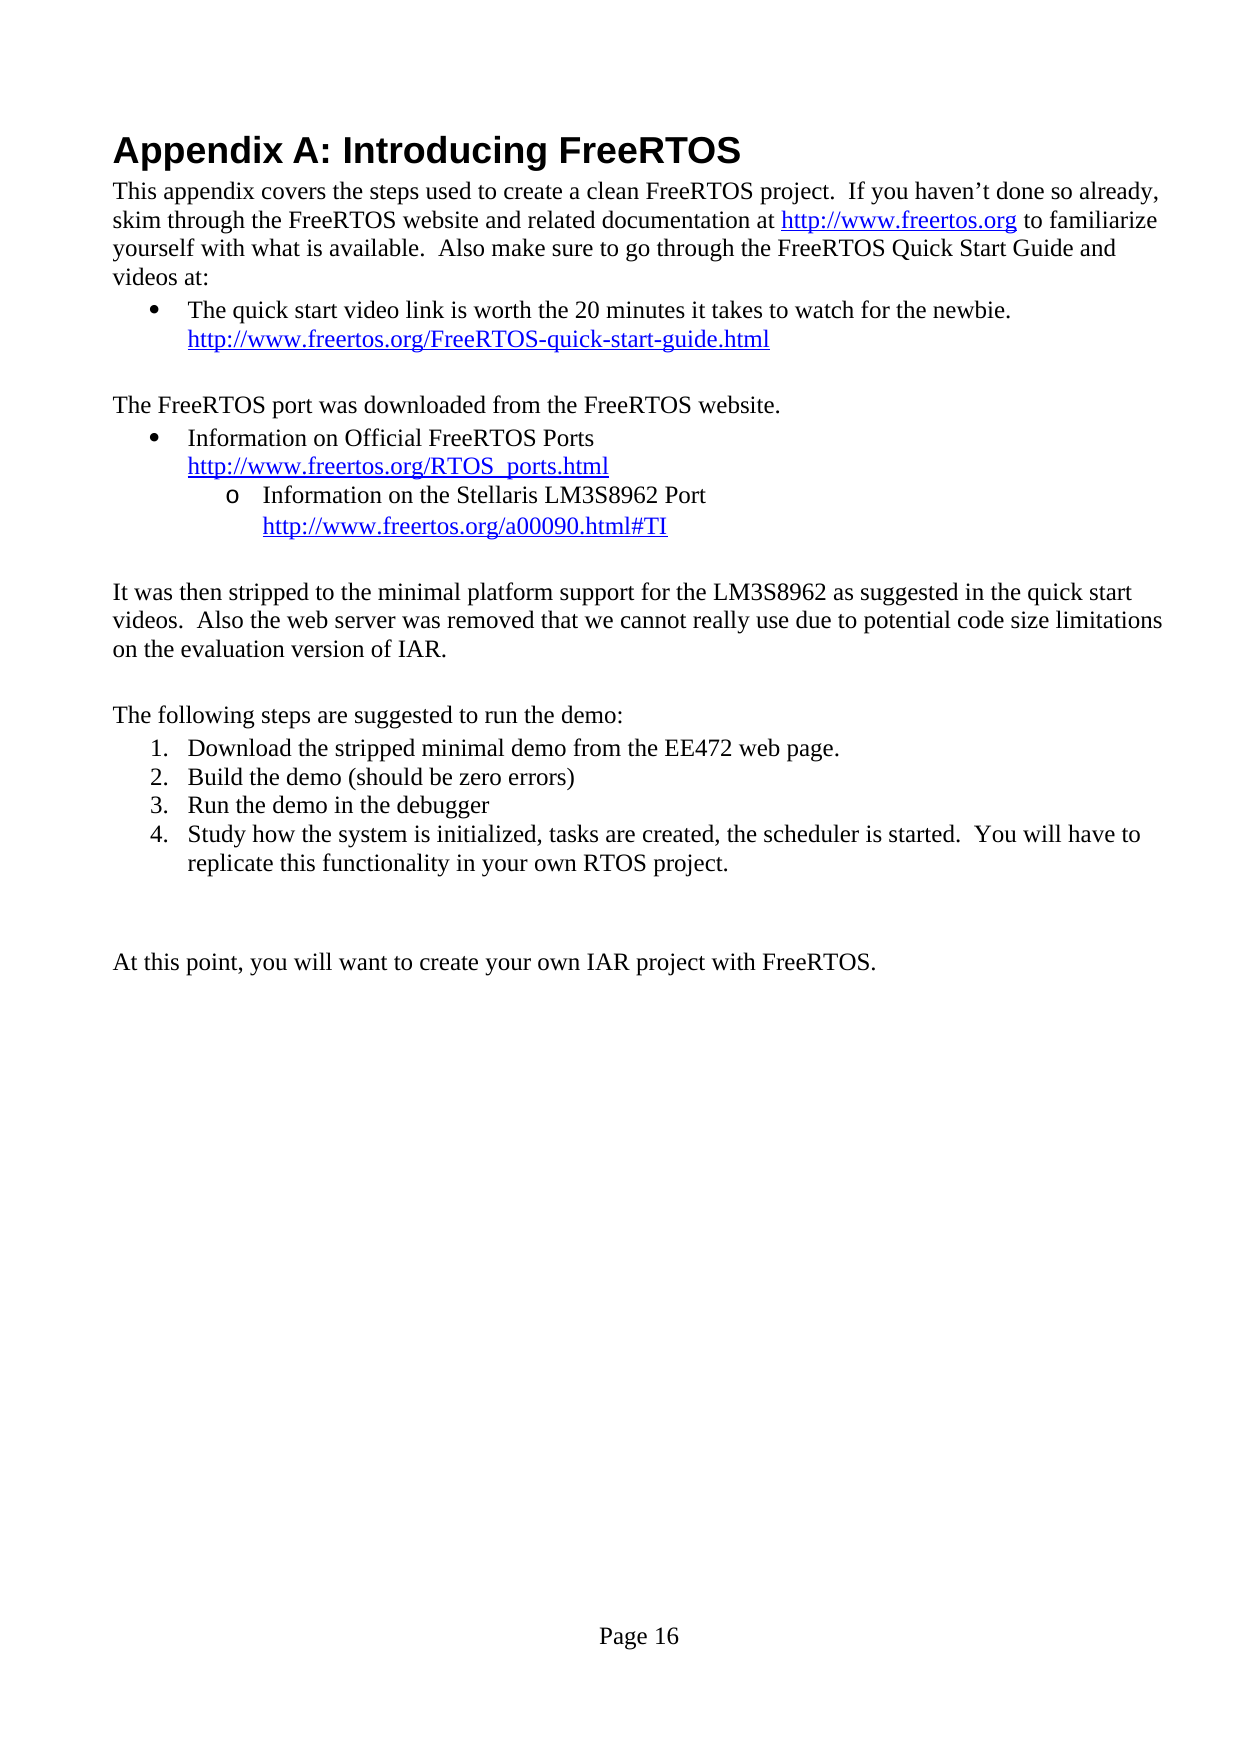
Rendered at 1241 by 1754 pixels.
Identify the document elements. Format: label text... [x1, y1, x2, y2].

list The quick start video link is worth the 20 minutes it takes to watch for the newbie. [150, 295, 1165, 324]
subtitle Introducing FreeRTOS [112, 129, 1165, 172]
list Build the demo (should be zero errors) [150, 762, 1165, 791]
text This appendix covers the steps used to create a clean FreeRTOS project. If you haven’t done so already, skim through the FreeRTOS website and related documentation at http://www.freertos.org to familiarize yourself with what is available. Also make sure to go through the FreeRTOS Quick Start Guide and videos at: [112, 176, 1165, 291]
text It was then stripped to the minimal platform support for the LM3S8962 as suggested in the quick start videos. Also the web server was removed that we cannot really use due to potential code size limitations on the evaluation version of IAR. [112, 577, 1165, 663]
text The following steps are suggested to run the demo: [112, 700, 1165, 729]
list http://www.freertos.org/FreeRTOS-quick-start-guide.html [187, 324, 1165, 353]
list Information on the Stellaris LM3S8962 Port http://www.freertos.org/a00090.html#TI [225, 480, 1165, 540]
list Download the stripped minimal demo from the EE472 web page. [150, 733, 1165, 762]
list Run the demo in the debugger [150, 791, 1165, 819]
list Information on Official FreeRTOS Ports http://www.freertos.org/RTOS_ports.html [150, 423, 1165, 480]
text The FreeRTOS port was downloaded from the FreeRTOS website. [112, 390, 1165, 418]
text At this point, you will want to create your own IAR project with FreeRTOS. [112, 947, 1165, 976]
list Study how the system is initialized, tasks are created, the scheduler is started. You will have to replicate this functionality in your own RTOS project. [150, 819, 1165, 877]
